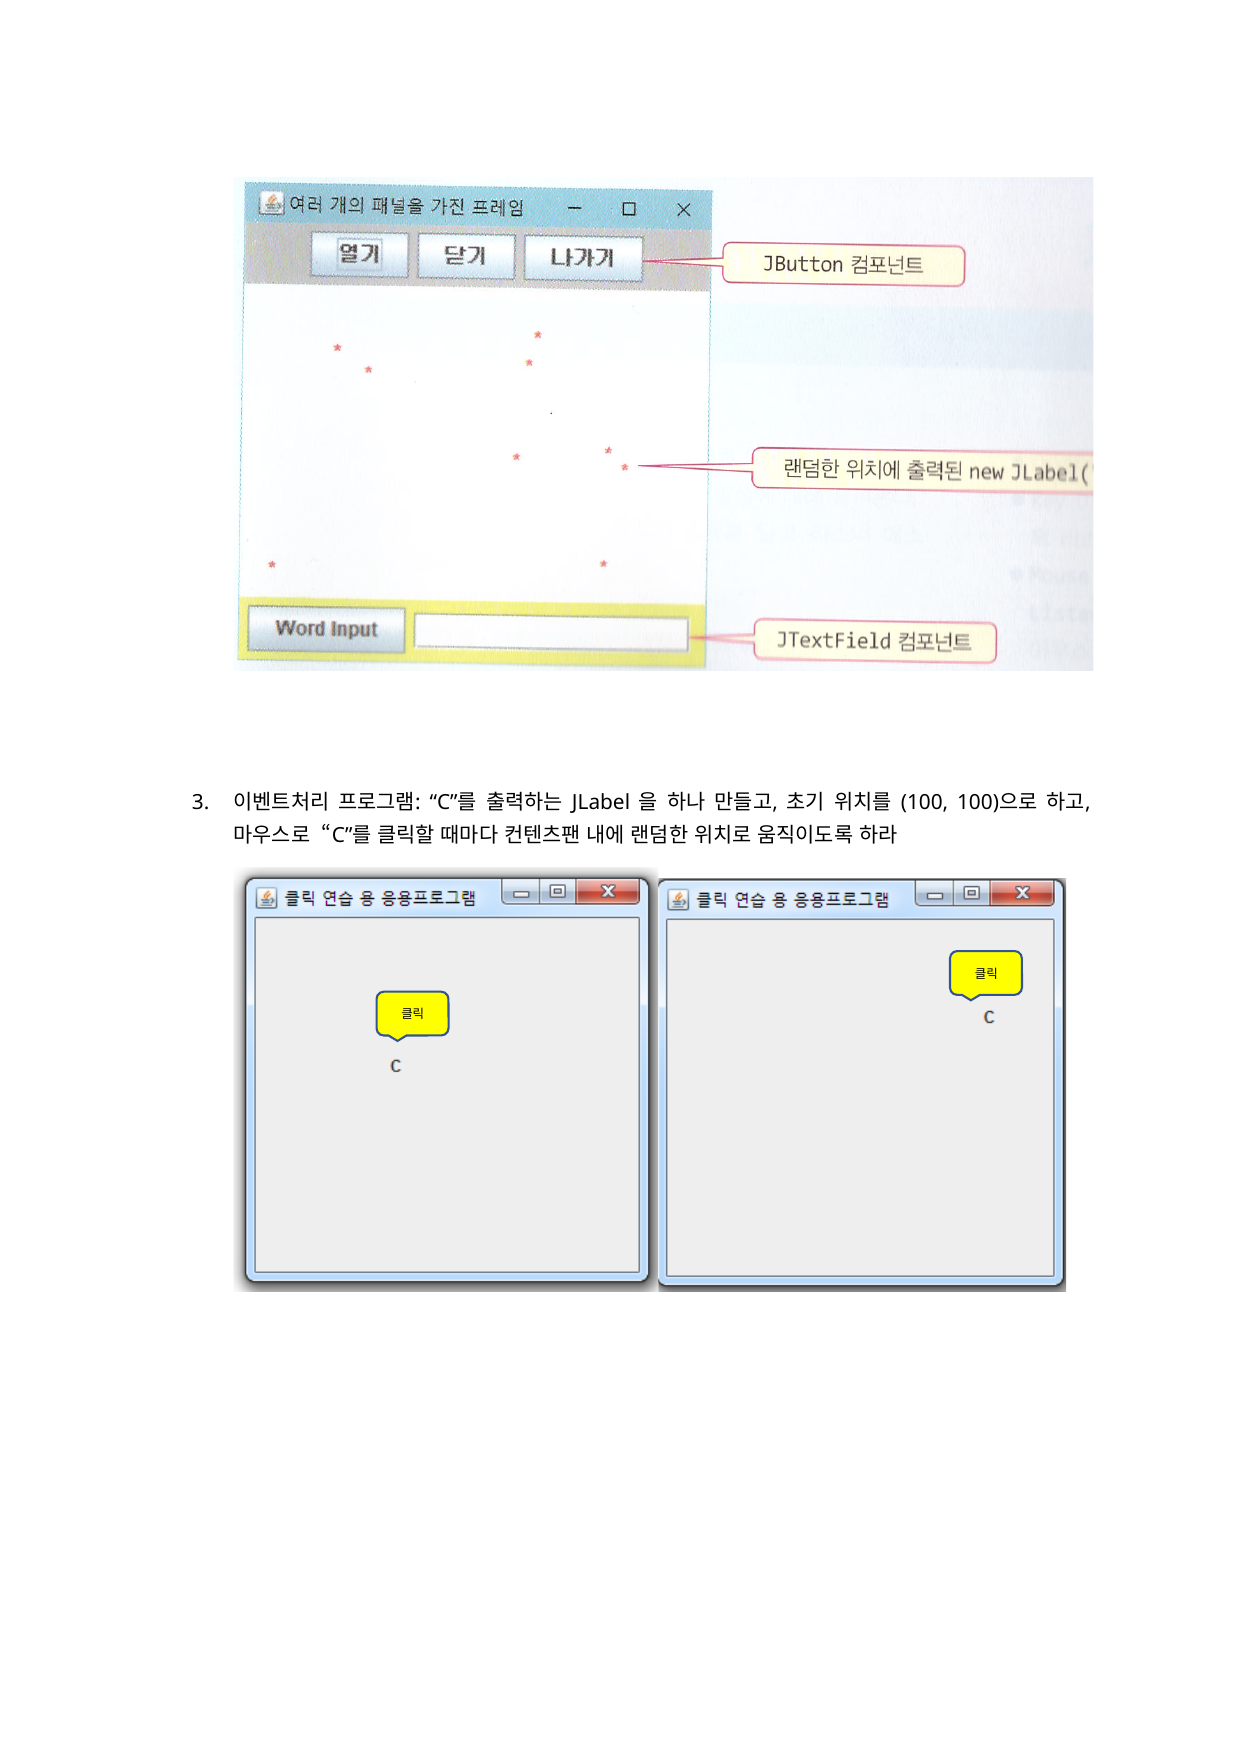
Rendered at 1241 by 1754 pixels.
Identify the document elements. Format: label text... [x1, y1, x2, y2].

picture [233, 867, 1067, 1292]
picture [233, 177, 1094, 680]
list 이벤트처리 프로그램: “C”를 출력하는 JLabel 을 하나 만들고, 초기 위치를 (100, 100)으로 하고, 마우스로 “C”를 클릭할 때마다 컨텐츠팬 내에 랜덤한 위치로 움직이도록 하라 [192, 786, 1090, 849]
